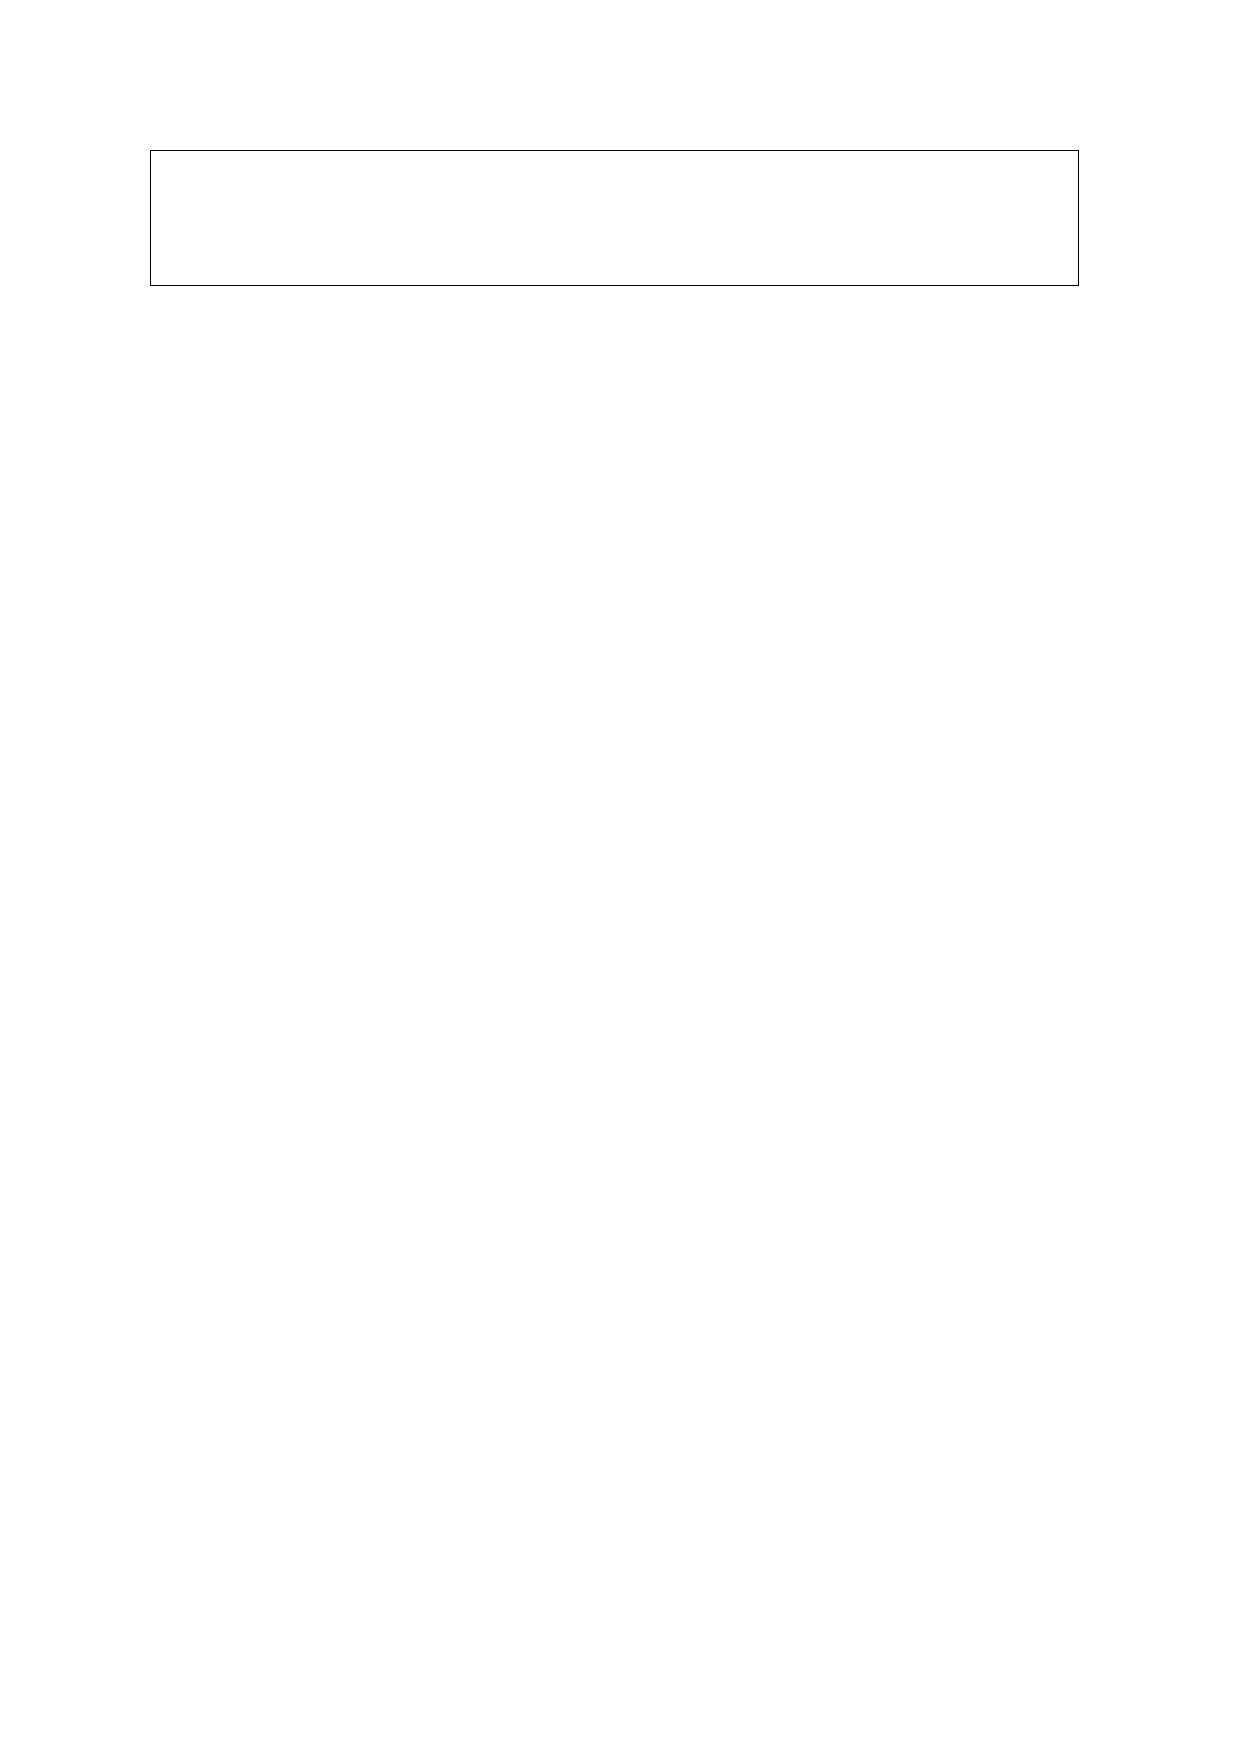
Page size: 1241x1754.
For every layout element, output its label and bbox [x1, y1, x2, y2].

table_header [151, 151, 1078, 285]
